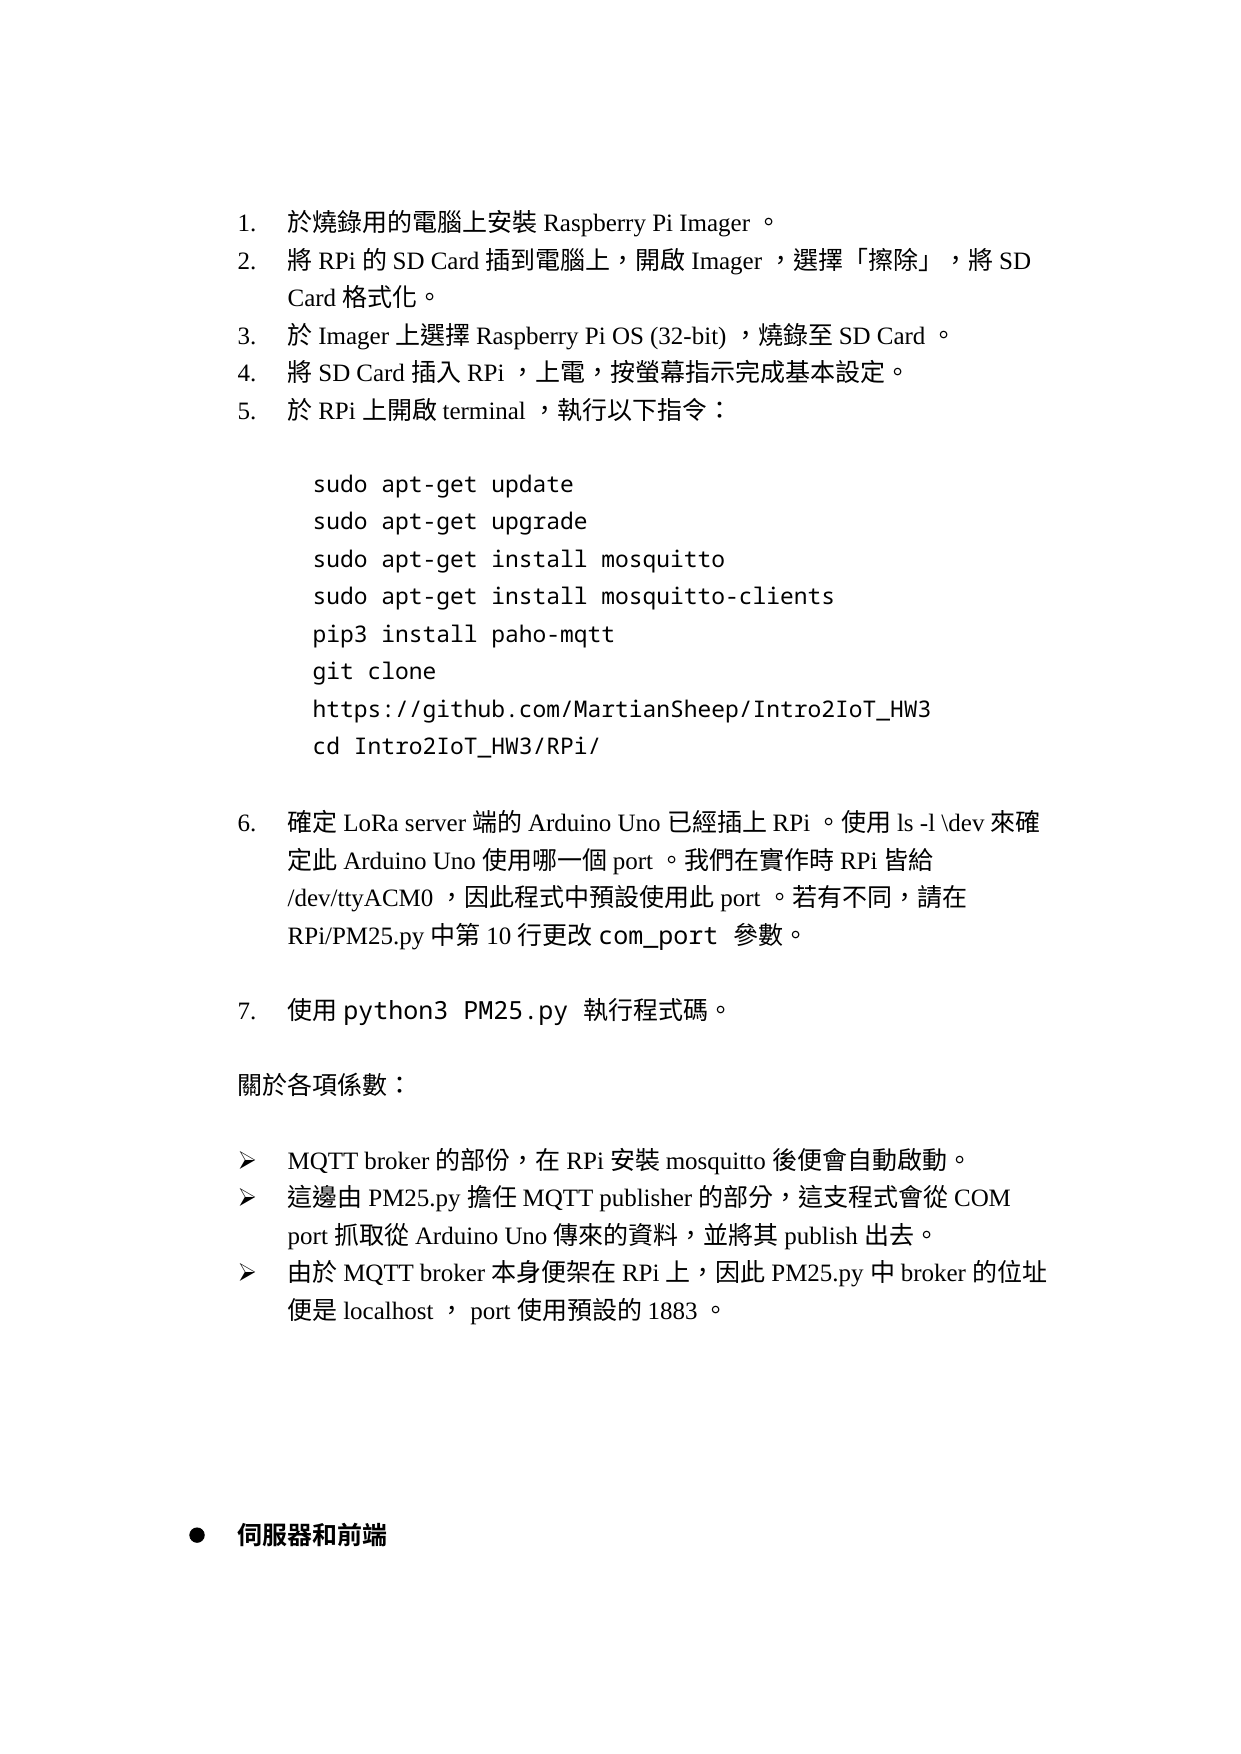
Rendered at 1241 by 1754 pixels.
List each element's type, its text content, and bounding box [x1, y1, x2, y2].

list 於燒錄用的電腦上安裝 Raspberry Pi Imager 。 [237, 202, 1053, 239]
text git clone https://github.com/MartianSheep/Intro2IoT_HW3 [312, 652, 1053, 727]
list 將 SD Card 插入 RPi ，上電，按螢幕指示完成基本設定。 [237, 352, 1053, 389]
list MQTT broker 的部份，在 RPi 安裝 mosquitto 後便會自動啟動。 [237, 1139, 1053, 1177]
text pip3 install paho-mqtt [312, 614, 1053, 652]
list 於 Imager 上選擇 Raspberry Pi OS (32-bit) ，燒錄至 SD Card 。 [237, 314, 1053, 352]
text sudo apt-get upgrade [312, 502, 1053, 539]
text sudo apt-get install mosquitto [312, 539, 1053, 577]
list 使用 python3 PM25.py 執行程式碼。 [237, 989, 1053, 1027]
list 由於 MQTT broker 本身便架在 RPi 上，因此 PM25.py 中 broker 的位址便是 localhost ， port 使用預設的 1883 。 [237, 1252, 1053, 1327]
text sudo apt-get install mosquitto-clients [312, 577, 1053, 614]
list 這邊由 PM25.py 擔任 MQTT publisher 的部分，這支程式會從 COM port 抓取從 Arduino Uno 傳來的資料，並將其 publish 出去。 [237, 1177, 1053, 1252]
text sudo apt-get update [312, 464, 1053, 502]
list 確定 LoRa server 端的 Arduino Uno 已經插上 RPi 。使用 ls -l \dev 來確定此 Arduino Uno 使用哪一個 port 。我們在實作時 RPi 皆給 /dev/ttyACM0 ，因此程式中預設使用此 port 。若有不同，請在 RPi/PM25.py 中第 10 行更改 com_port 參數。 [237, 802, 1053, 952]
list 伺服器和前端 [187, 1514, 1053, 1552]
text cd Intro2IoT_HW3/RPi/ [312, 727, 1053, 764]
text 關於各項係數： [237, 1064, 1053, 1102]
list 於 RPi 上開啟 terminal ，執行以下指令： [237, 389, 1053, 427]
list 將 RPi 的 SD Card 插到電腦上，開啟 Imager ，選擇「擦除」，將 SD Card 格式化。 [237, 239, 1053, 314]
